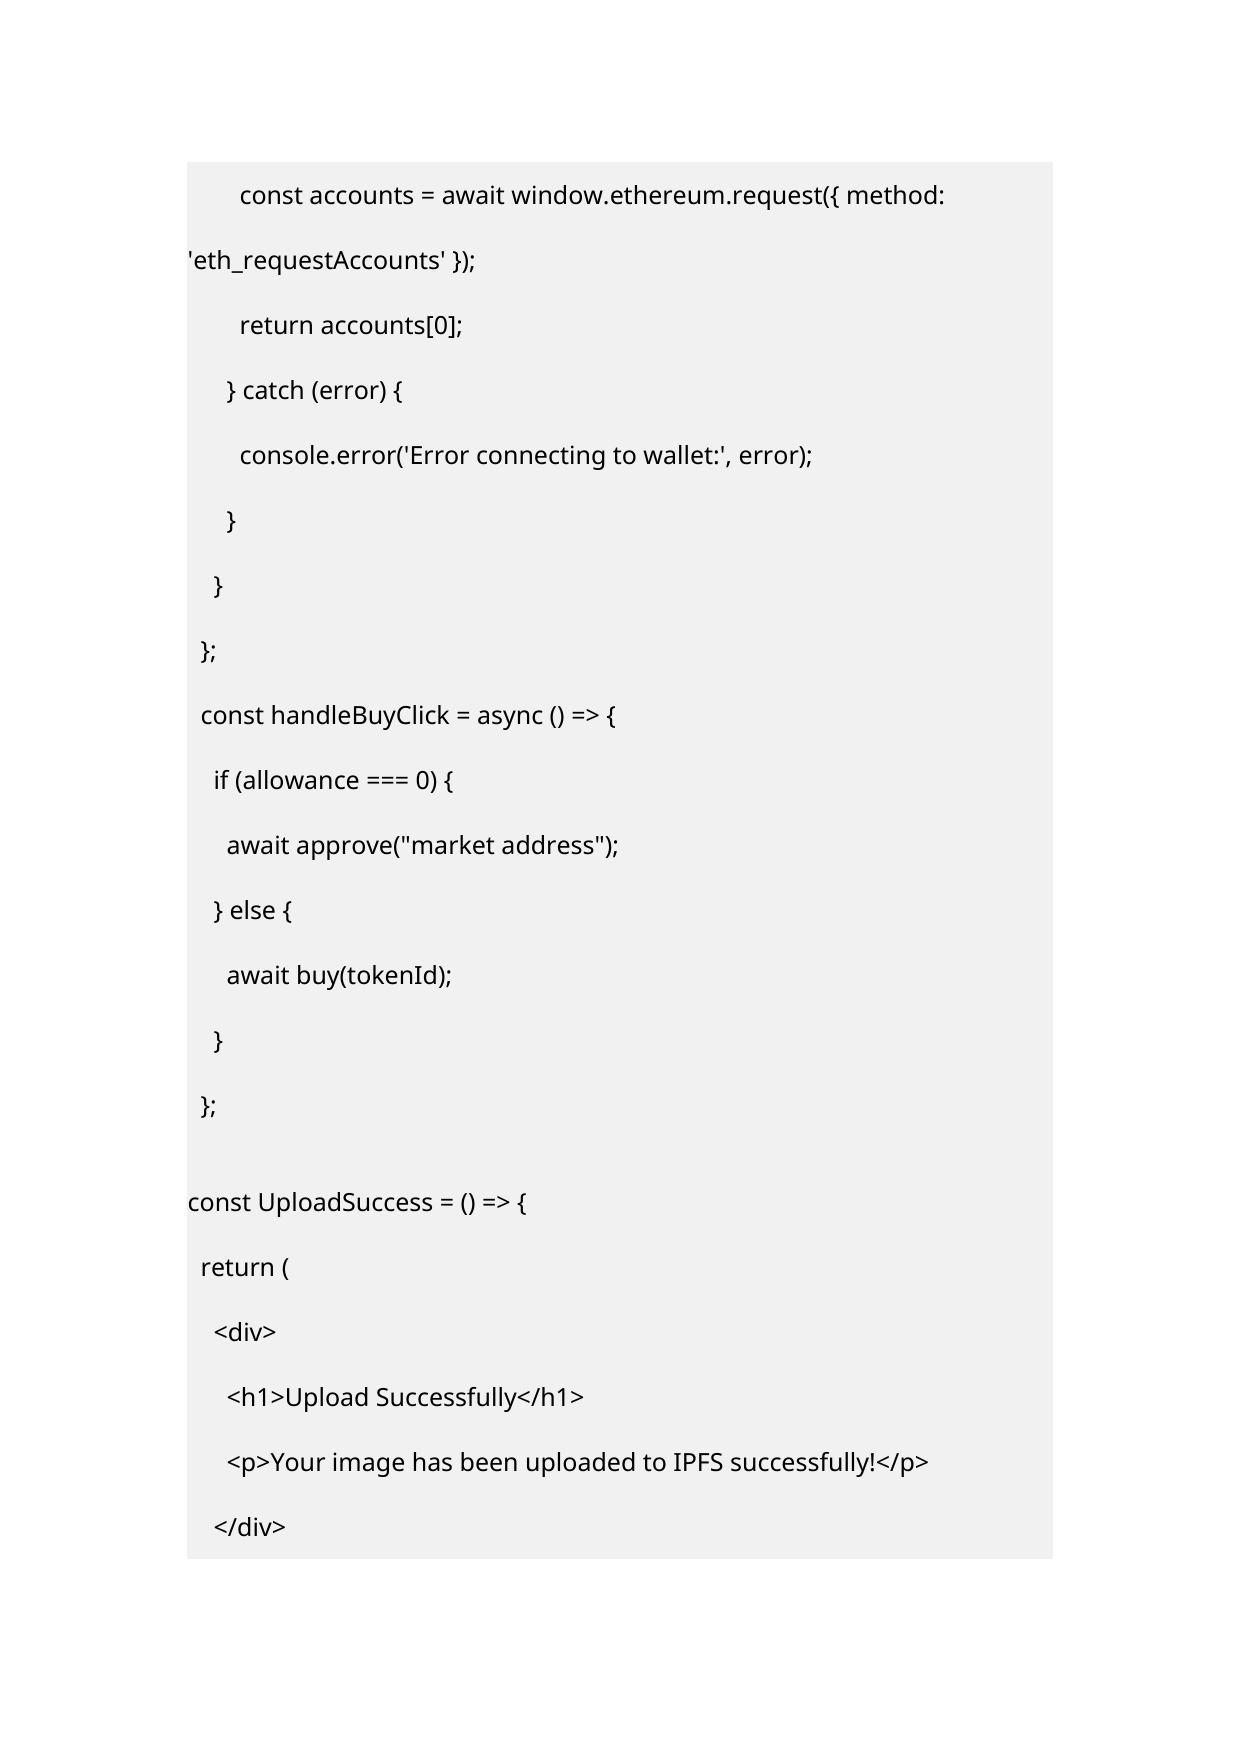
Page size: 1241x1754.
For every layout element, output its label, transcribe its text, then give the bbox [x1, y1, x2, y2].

list await approve("market address"); [187, 812, 1053, 877]
list } catch (error) { [187, 357, 1053, 422]
list console.error('Error connecting to wallet:', error); [187, 422, 1053, 487]
list await buy(tokenId); [187, 942, 1053, 1007]
list <h1>Upload Successfully</h1> [187, 1364, 1053, 1429]
list const handleBuyClick = async () => { [187, 682, 1053, 747]
list const accounts = await window.ethereum.request({ method: 'eth_requestAccounts' }); [187, 162, 1053, 292]
list } [187, 1007, 1053, 1072]
list return ( [187, 1234, 1053, 1299]
list </div> [187, 1494, 1053, 1559]
list return accounts[0]; [187, 292, 1053, 357]
list } [187, 487, 1053, 552]
list } [187, 552, 1053, 617]
list } else { [187, 877, 1053, 942]
list <div> [187, 1299, 1053, 1364]
list }; [187, 1072, 1053, 1137]
list const UploadSuccess = () => { [187, 1169, 1053, 1234]
list if (allowance === 0) { [187, 747, 1053, 812]
list }; [187, 617, 1053, 682]
list <p>Your image has been uploaded to IPFS successfully!</p> [187, 1429, 1053, 1494]
